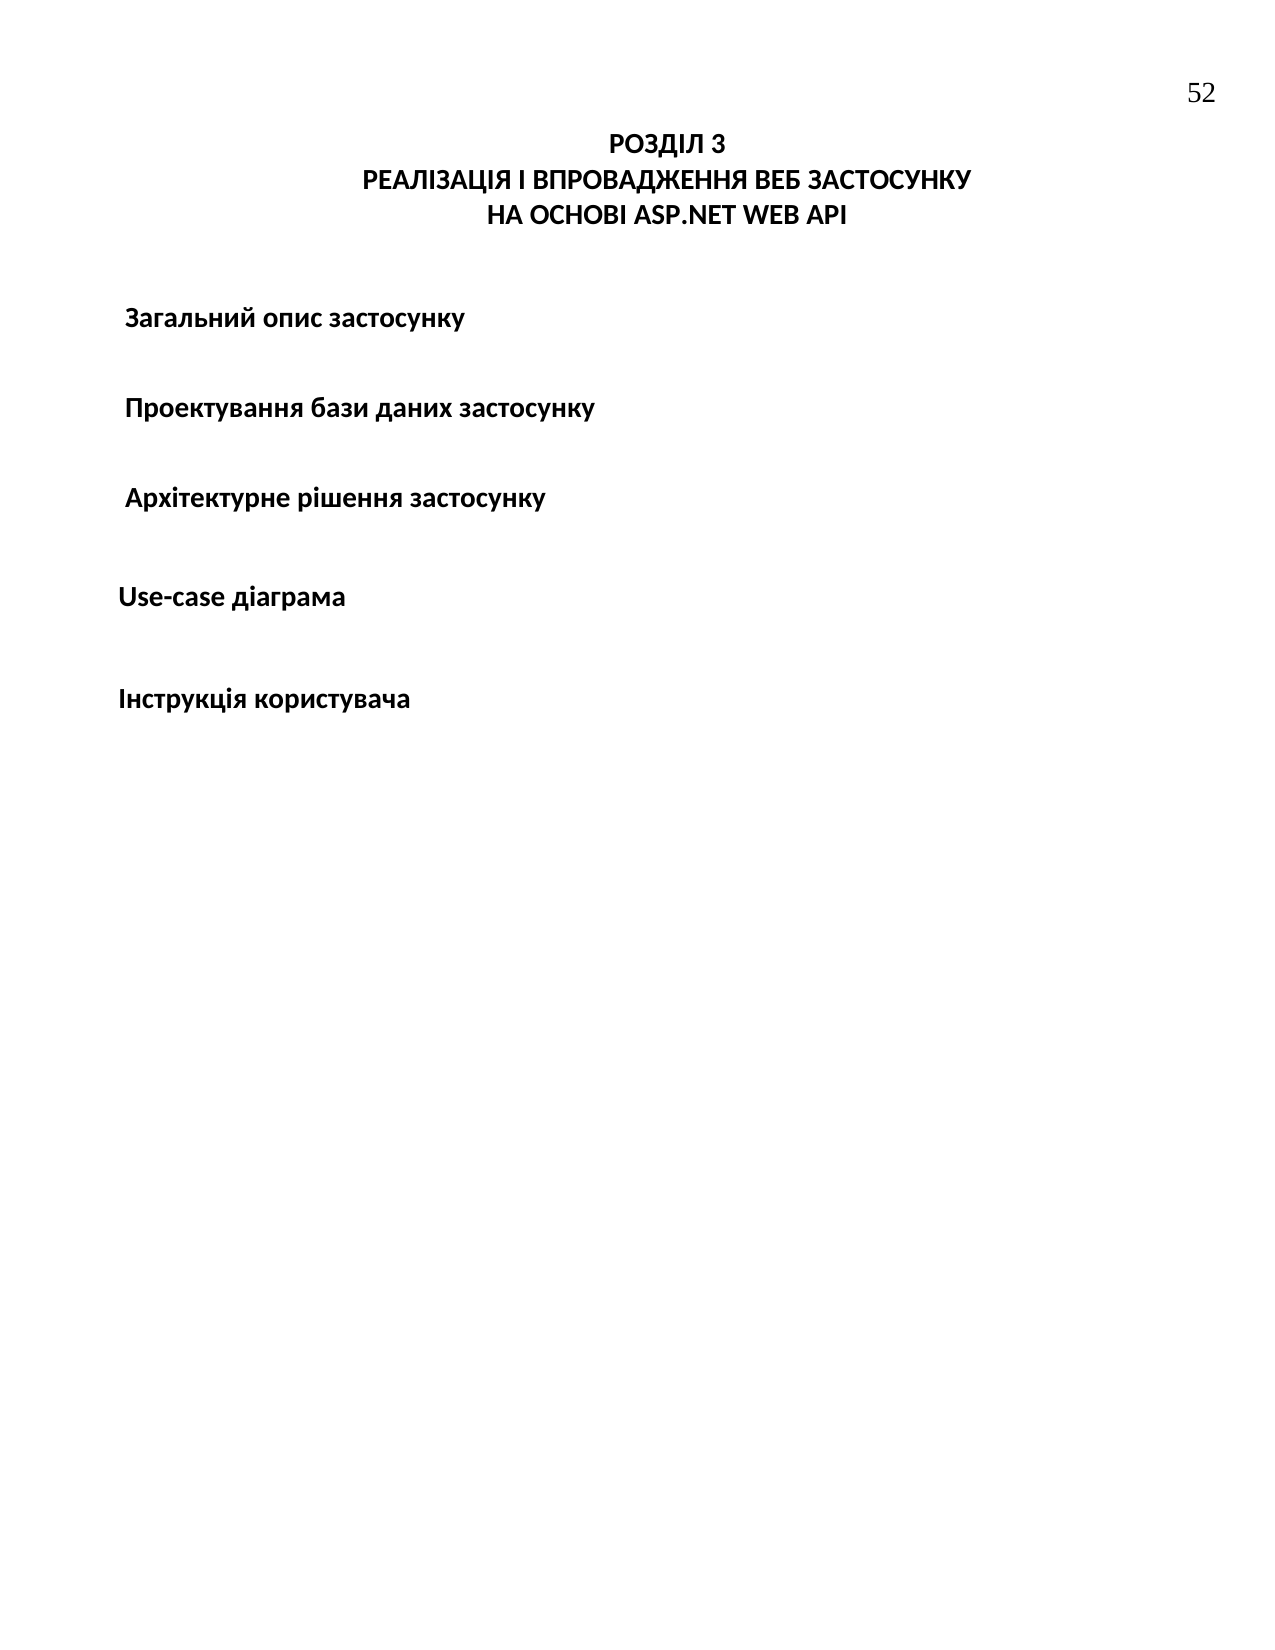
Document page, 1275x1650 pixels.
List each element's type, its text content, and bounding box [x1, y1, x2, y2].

subtitle Use-case діаграма [118, 578, 1216, 613]
subtitle РОЗДІЛ 3 РЕАЛІЗАЦІЯ І ВПРОВАДЖЕННЯ ВЕБ ЗАСТОСУНКУ [118, 125, 1216, 196]
subtitle Архітектурне рішення застосунку [118, 479, 1216, 515]
subtitle Інструкція користувача [118, 680, 1216, 716]
subtitle Проектування бази даних застосунку [118, 389, 1216, 425]
subtitle Загальний опис застосунку [118, 299, 1216, 335]
subtitle НА ОСНОВІ ASP.NET WEB API [118, 196, 1216, 232]
